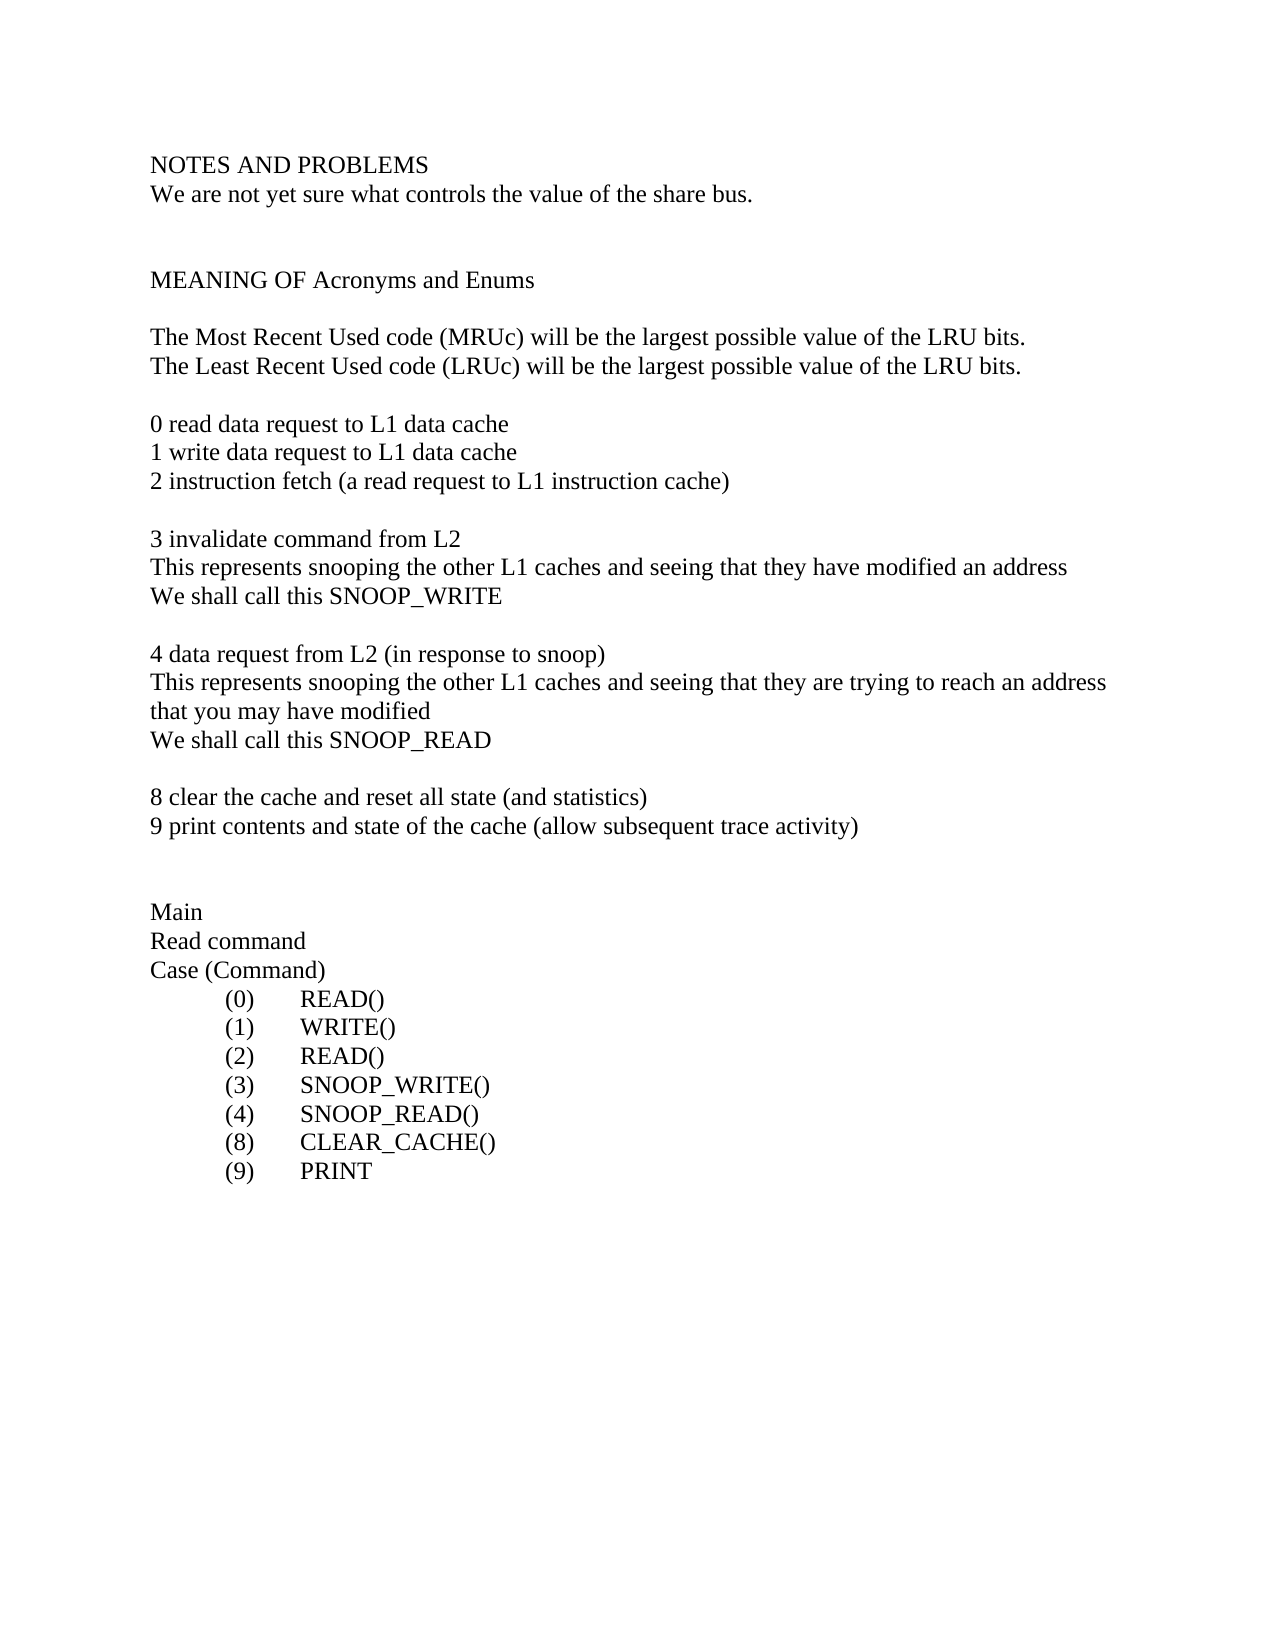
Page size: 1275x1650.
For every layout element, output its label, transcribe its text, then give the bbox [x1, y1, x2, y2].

text Read command [150, 926, 1125, 955]
text 3 invalidate command from L2 [150, 524, 1125, 552]
text The Least Recent Used code (LRUc) will be the largest possible value of the LRU bits. [150, 351, 1125, 380]
text 4 data request from L2 (in response to snoop) [150, 639, 1125, 667]
text 1 write data request to L1 data cache [150, 437, 1125, 466]
text 8 clear the cache and reset all state (and statistics) [150, 782, 1125, 811]
text (1) WRITE() [150, 1012, 1125, 1041]
text 2 instruction fetch (a read request to L1 instruction cache) [150, 466, 1125, 495]
text (0) READ() [150, 984, 1125, 1012]
text This represents snooping the other L1 caches and seeing that they have modified an address [150, 552, 1125, 581]
text (3) SNOOP_WRITE() [150, 1070, 1125, 1099]
text 9 print contents and state of the cache (allow subsequent trace activity) [150, 811, 1125, 840]
text Case (Command) [150, 955, 1125, 984]
text (8) CLEAR_CACHE() [150, 1127, 1125, 1156]
text This represents snooping the other L1 caches and seeing that they are trying to reach an address that you may have modified [150, 667, 1125, 725]
text Main [150, 897, 1125, 926]
text 0 read data request to L1 data cache [150, 409, 1125, 437]
text We shall call this SNOOP_READ [150, 725, 1125, 754]
text (9) PRINT [150, 1156, 1125, 1185]
text We are not yet sure what controls the value of the share bus. [150, 179, 1125, 207]
text (4) SNOOP_READ() [150, 1099, 1125, 1127]
text MEANING OF Acronyms and Enums [150, 265, 1125, 294]
text We shall call this SNOOP_WRITE [150, 581, 1125, 610]
text (2) READ() [150, 1041, 1125, 1070]
text The Most Recent Used code (MRUc) will be the largest possible value of the LRU bits. [150, 322, 1125, 351]
text NOTES AND PROBLEMS [150, 150, 1125, 179]
